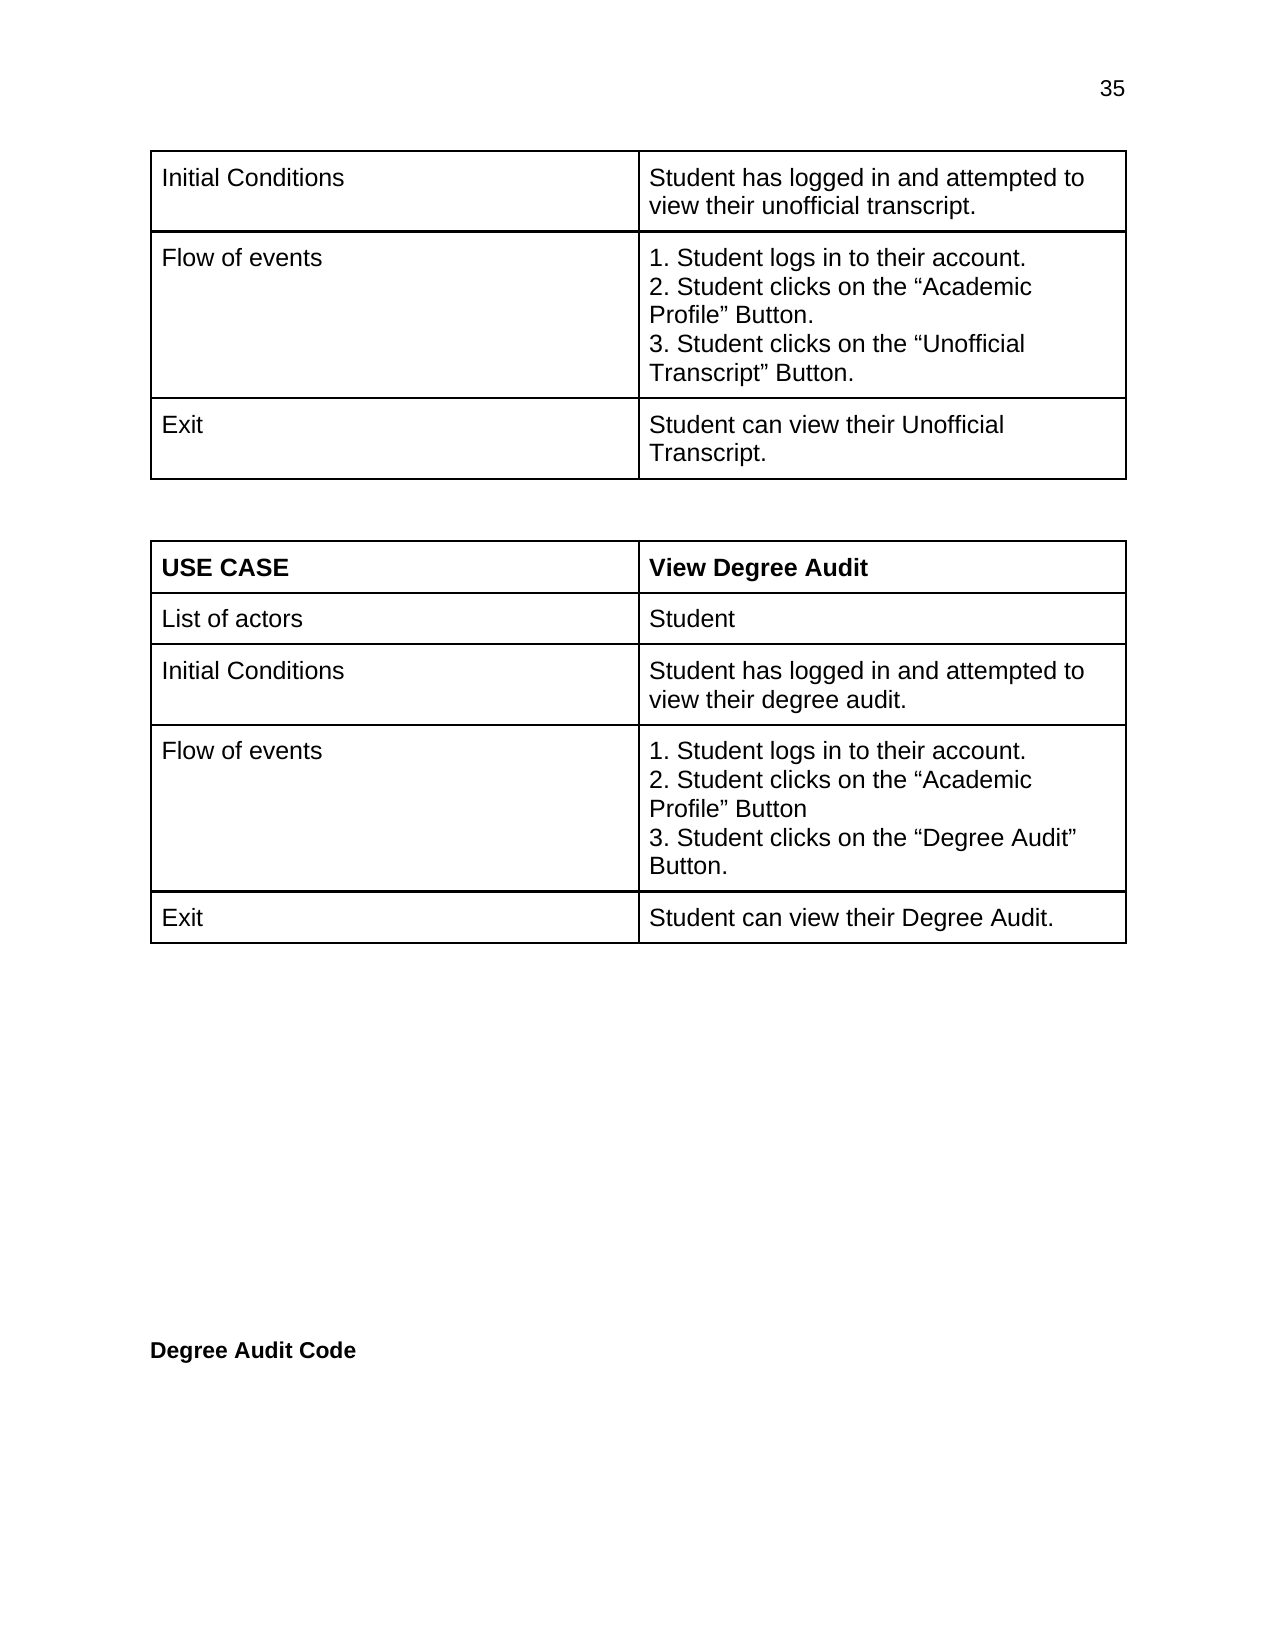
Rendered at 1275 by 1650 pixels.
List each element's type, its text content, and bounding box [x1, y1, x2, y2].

table_cell Flow of events [152, 233, 638, 397]
table_cell Exit [152, 399, 638, 477]
table_cell Initial Conditions [152, 152, 638, 230]
table_cell 1. Student logs in to their account. 2. Student clicks on the “Academic Profile” Button 3. Student clicks on the “Degree Audit” Button. [640, 726, 1125, 890]
table_cell Flow of events [152, 726, 638, 890]
table_cell 1. Student logs in to their account. 2. Student clicks on the “Academic Profile” Button. 3. Student clicks on the “Unofficial Transcript” Button. [640, 233, 1125, 397]
table_cell Student can view their Unofficial Transcript. [640, 399, 1125, 477]
table_header View Degree Audit [640, 542, 1125, 592]
table_cell Student can view their Degree Audit. [640, 893, 1125, 942]
text Degree Audit Code [150, 1337, 1125, 1363]
table_cell List of actors [152, 594, 638, 643]
table_cell Exit [152, 893, 638, 942]
table_cell Student has logged in and attempted to view their degree audit. [640, 645, 1125, 724]
table_header USE CASE [152, 542, 638, 592]
table_cell Student [640, 594, 1125, 643]
table_cell Initial Conditions [152, 645, 638, 724]
table_cell Student has logged in and attempted to view their unofficial transcript. [640, 152, 1125, 230]
